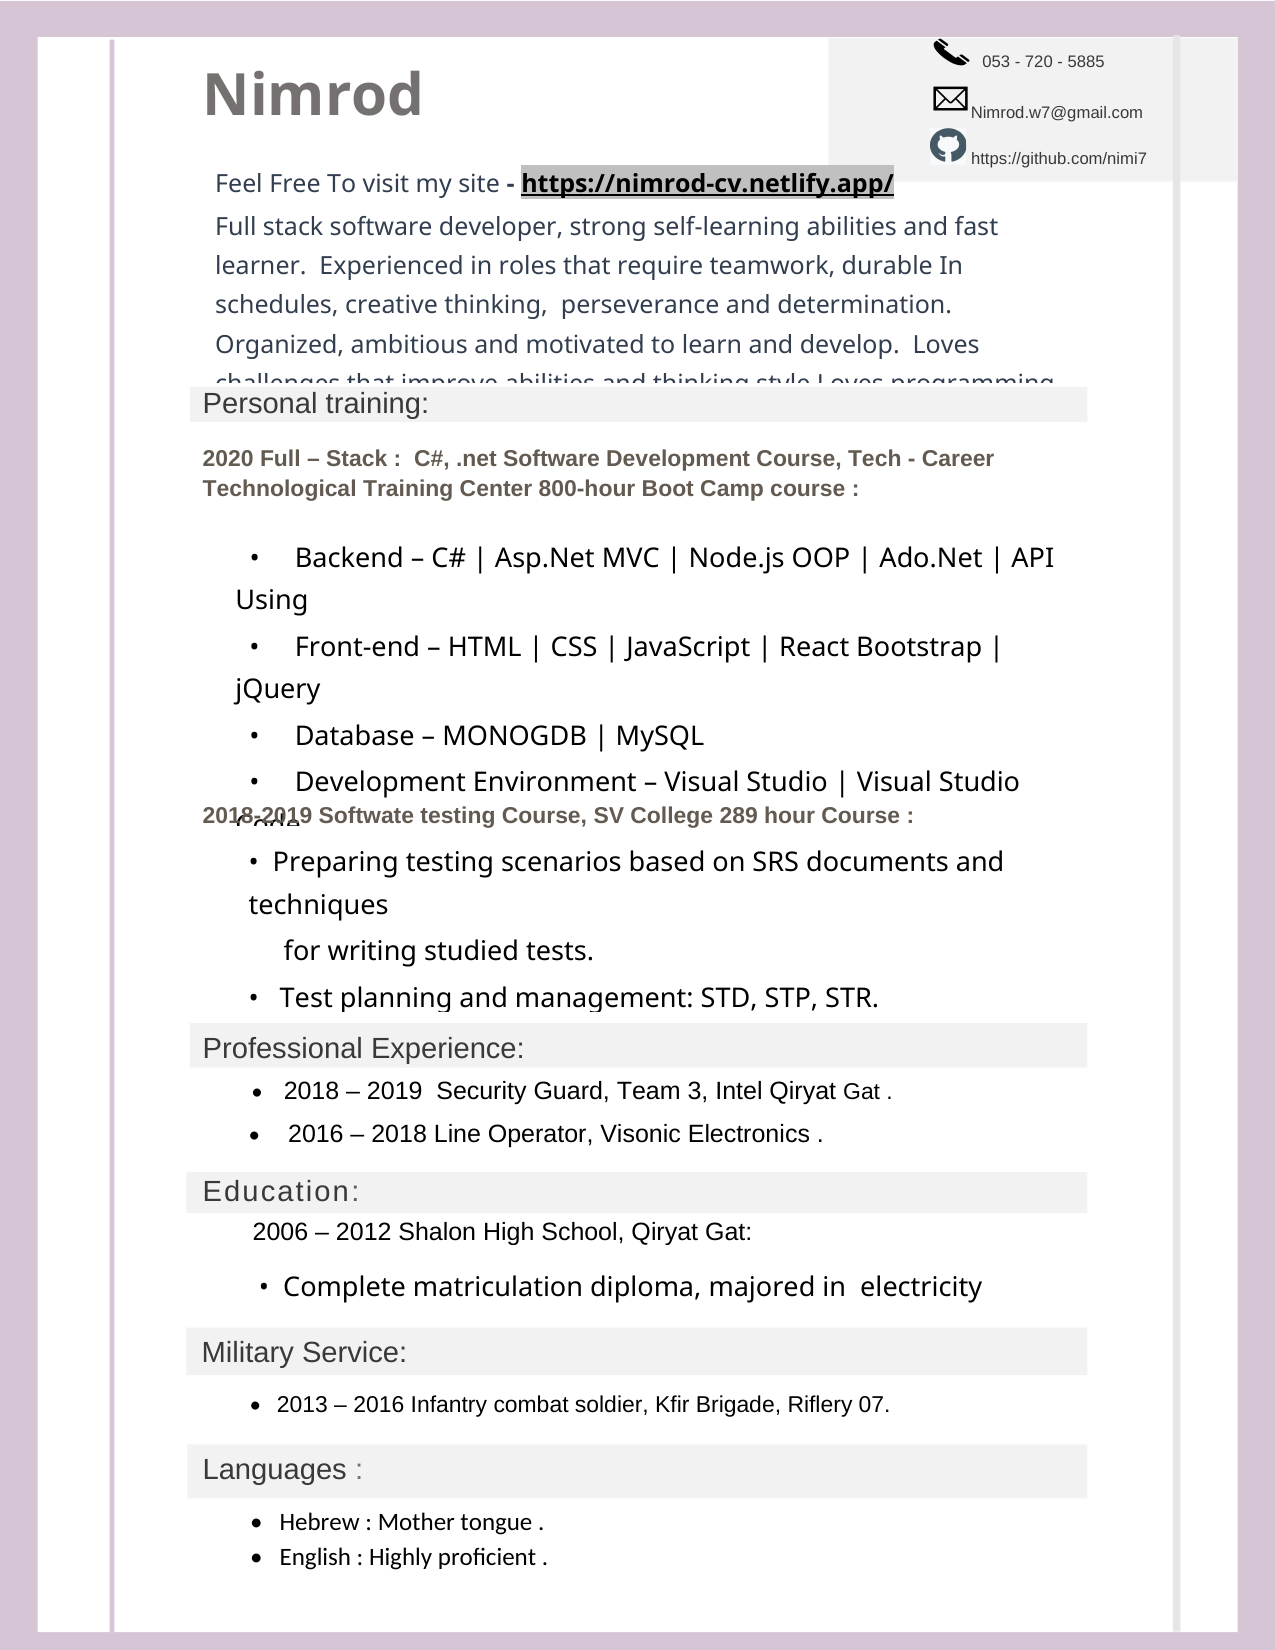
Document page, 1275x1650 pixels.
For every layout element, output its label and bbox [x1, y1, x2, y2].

picture [930, 36, 973, 68]
picture [930, 78, 971, 119]
